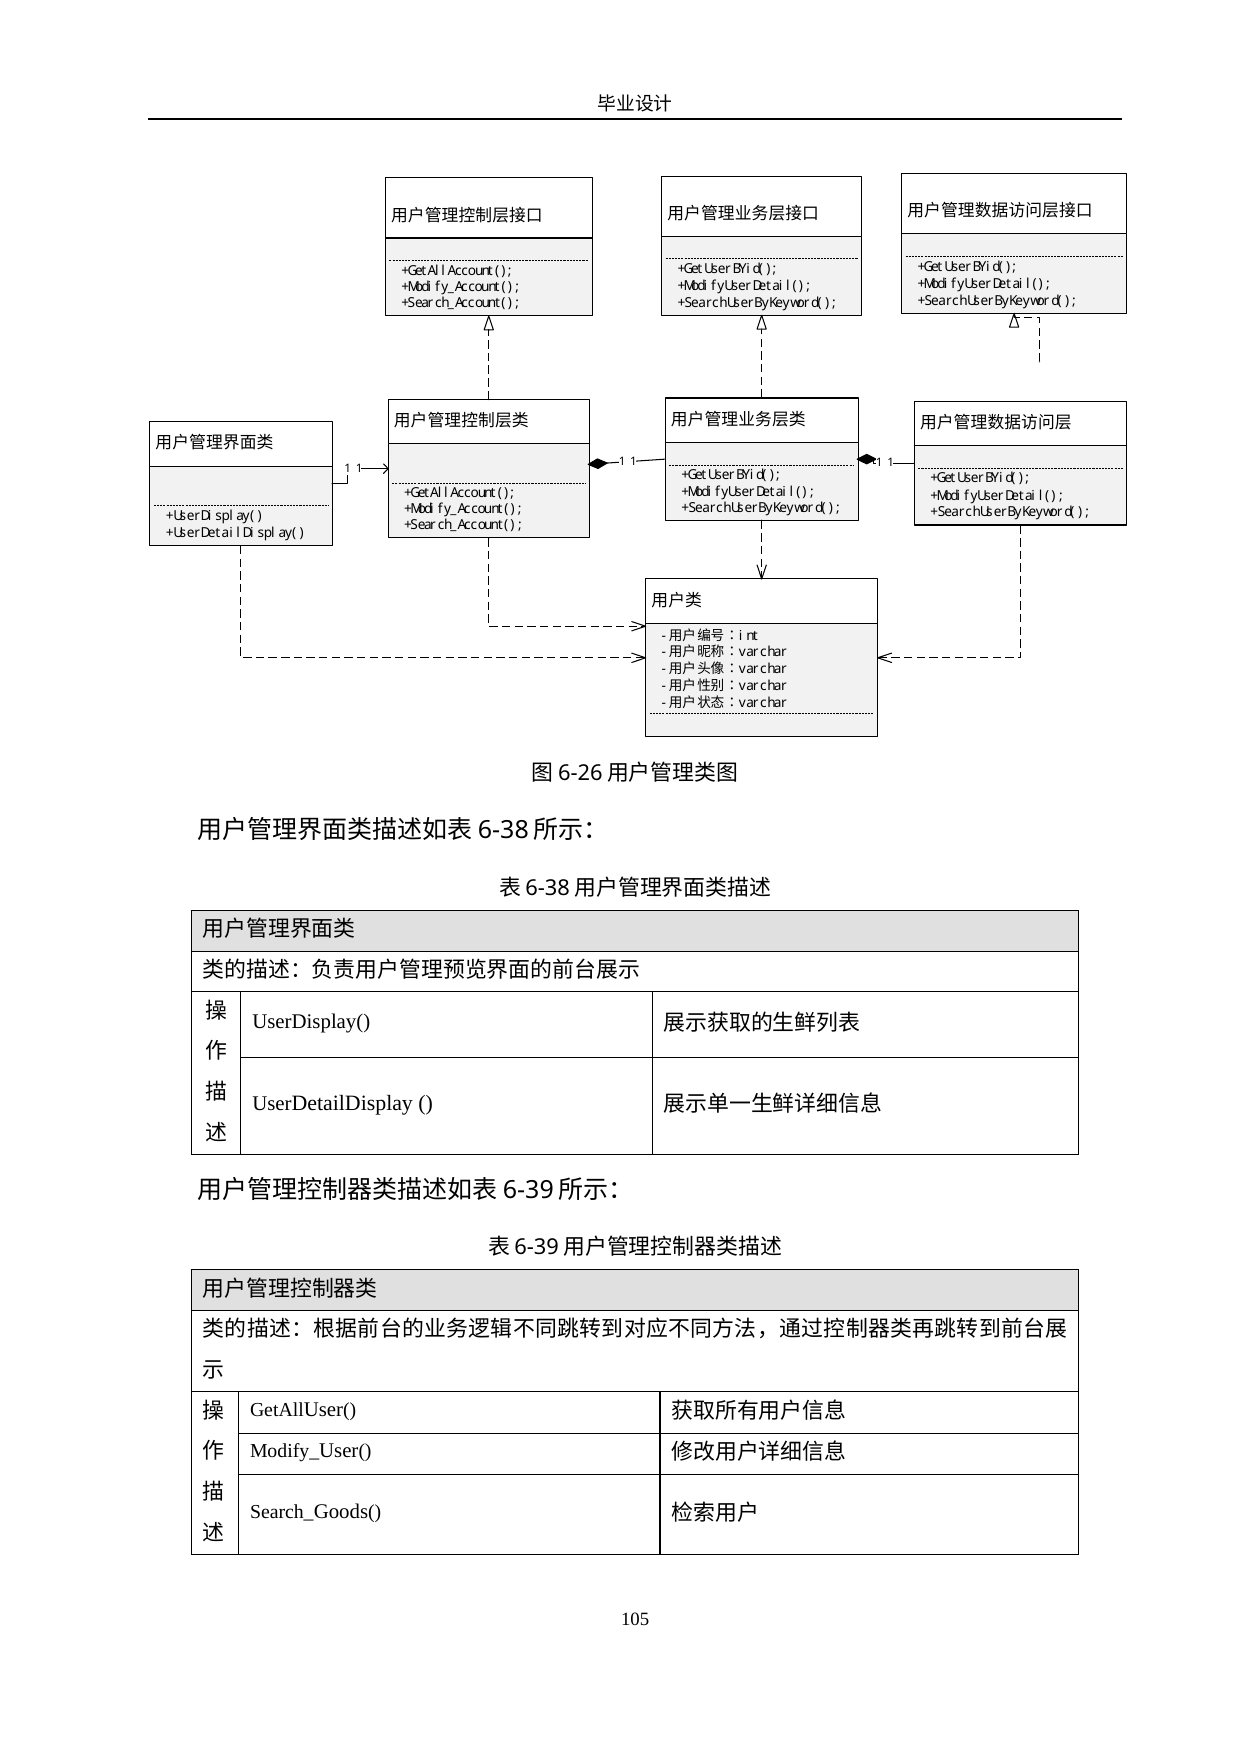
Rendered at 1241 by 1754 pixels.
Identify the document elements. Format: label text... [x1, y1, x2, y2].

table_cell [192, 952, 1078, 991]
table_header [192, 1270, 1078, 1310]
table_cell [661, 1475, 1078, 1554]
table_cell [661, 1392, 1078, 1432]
text 表6-38用户管理界面类描述 [148, 869, 1122, 902]
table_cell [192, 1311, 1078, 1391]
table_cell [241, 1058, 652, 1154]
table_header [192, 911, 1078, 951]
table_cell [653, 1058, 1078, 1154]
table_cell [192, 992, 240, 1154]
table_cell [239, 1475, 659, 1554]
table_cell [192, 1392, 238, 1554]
text 用户管理控制器类描述如表6-39所示： [148, 1155, 1122, 1220]
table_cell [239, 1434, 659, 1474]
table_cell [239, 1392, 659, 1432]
text 表6-39用户管理控制器类描述 [148, 1229, 1122, 1261]
text 用户管理界面类描述如表6-38所示： [148, 796, 1122, 861]
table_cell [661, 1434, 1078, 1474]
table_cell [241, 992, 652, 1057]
text 图6-26用户管理类图 [148, 162, 1122, 788]
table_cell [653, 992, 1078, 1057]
